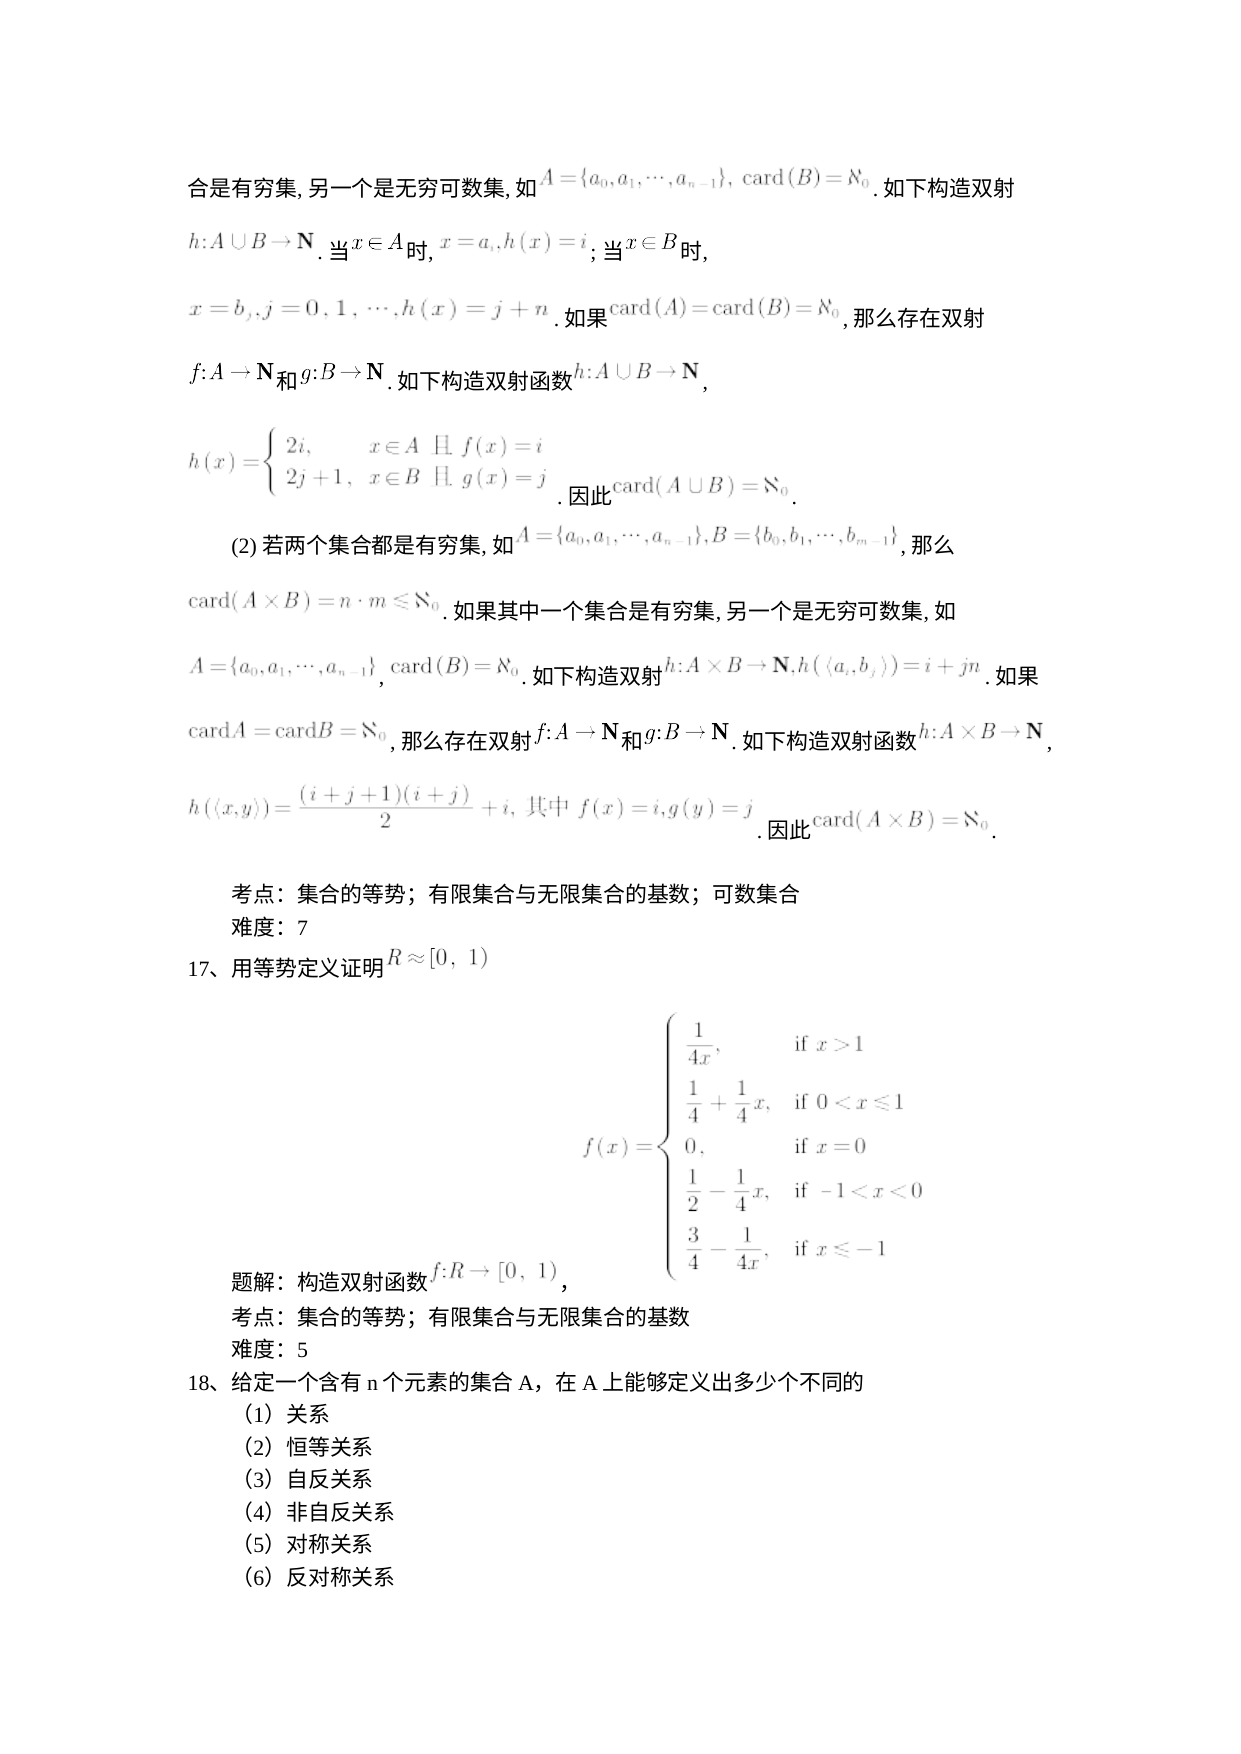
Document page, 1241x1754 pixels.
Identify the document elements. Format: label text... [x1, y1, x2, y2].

text （3）自反关系 [187, 1462, 1053, 1494]
text （2）恒等关系 [187, 1429, 1053, 1462]
text （4）非自反关系 [187, 1494, 1053, 1527]
text 考点：集合的等势；有限集合与无限集合的基数 [187, 1299, 1053, 1332]
text 题解：构造双射函数， [187, 1007, 1053, 1299]
text (2) 若两个集合都是有穷集, 如, 那么. 如果其中一个集合是有穷集, 另一个是无穷可数集, 如, . 如下构造双射. 如果, 那么存在双射和. 如下构造双射函数, . 因此. [187, 519, 1053, 877]
text （1）关系 [187, 1397, 1053, 1429]
text （5）对称关系 [187, 1527, 1053, 1559]
text （6）反对称关系 [187, 1559, 1053, 1592]
text 18、给定一个含有n个元素的集合A，在A上能够定义出多少个不同的 [187, 1364, 1053, 1397]
text 考点：集合的等势；有限集合与无限集合的基数；可数集合 [187, 877, 1053, 909]
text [187, 162, 1053, 519]
text 难度：5 [187, 1332, 1053, 1364]
text 17、用等势定义证明 [187, 942, 1053, 1007]
text 难度：7 [187, 909, 1053, 942]
